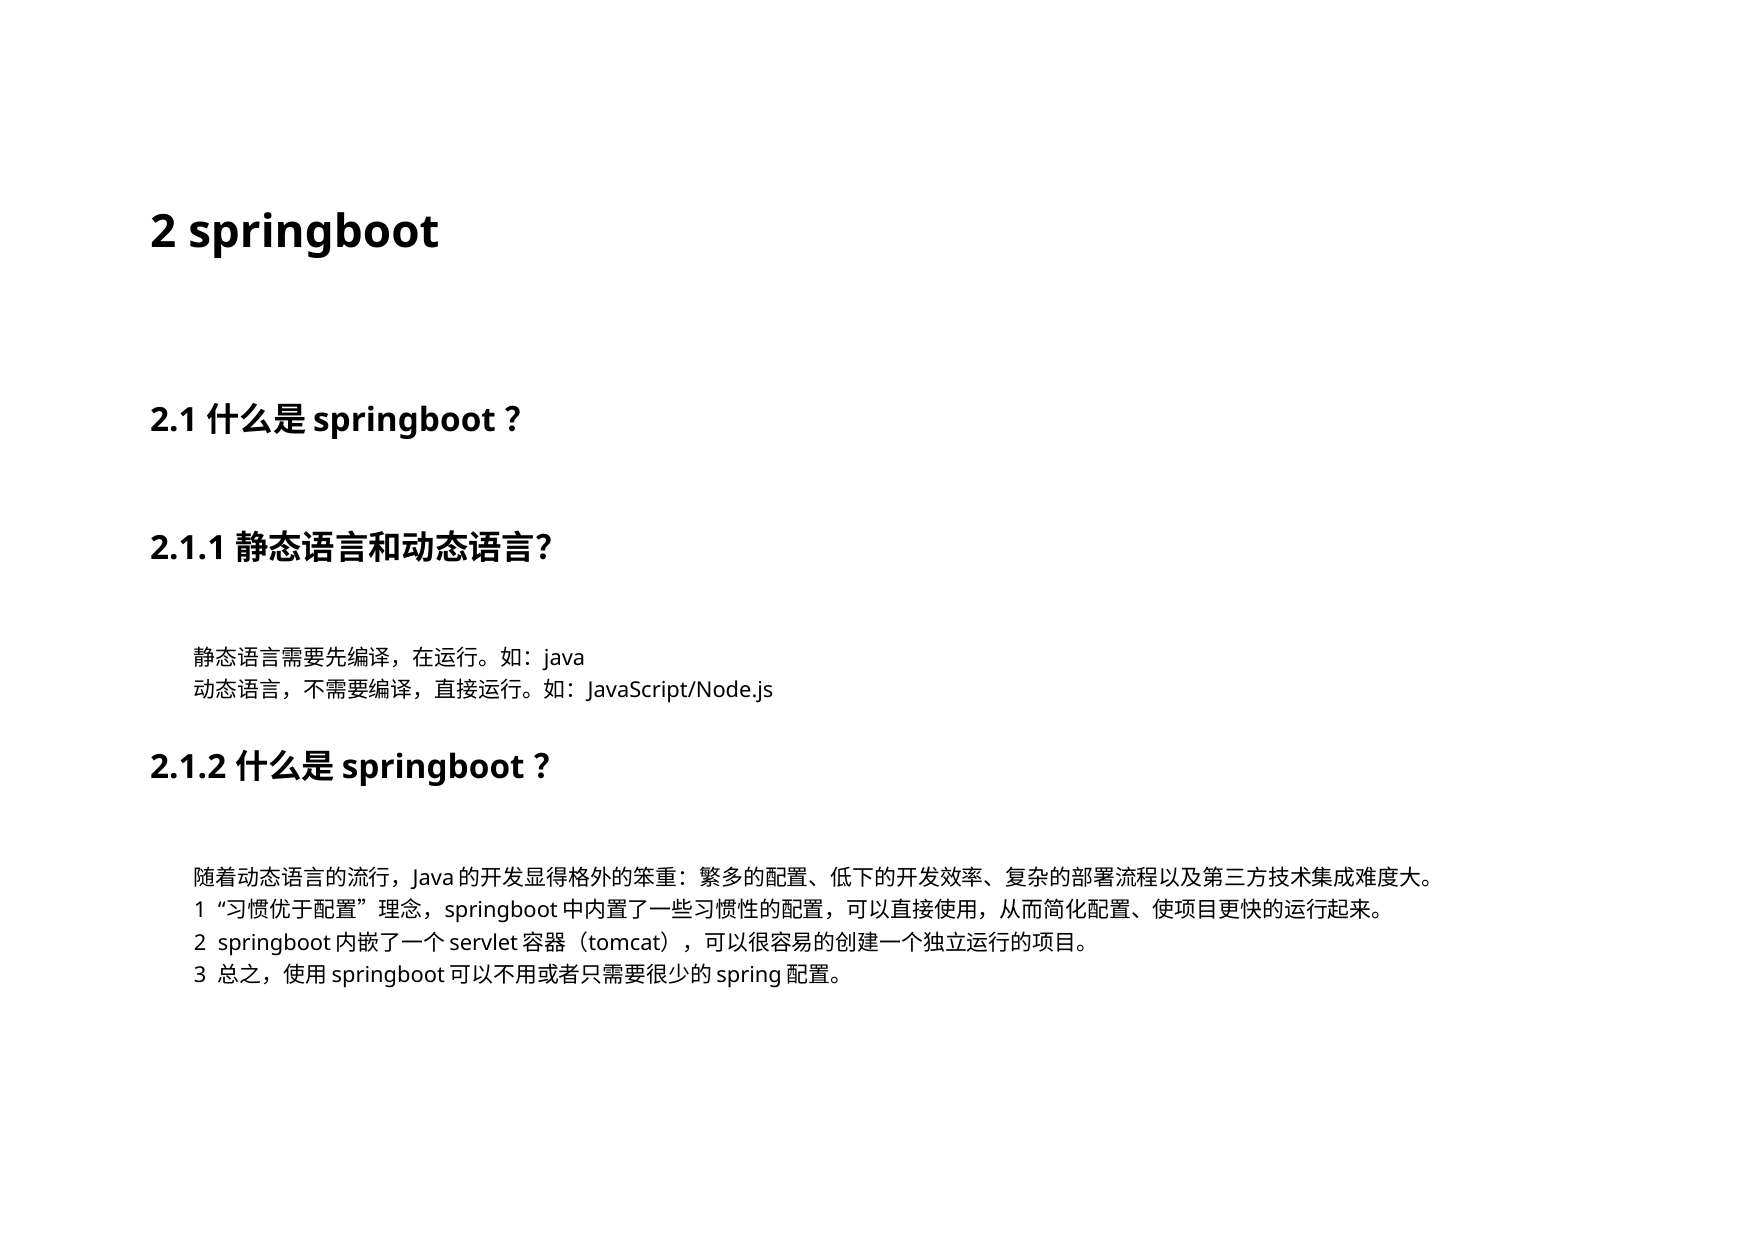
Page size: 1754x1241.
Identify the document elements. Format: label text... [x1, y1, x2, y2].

text 2 springboot内嵌了一个servlet容器（tomcat），可以很容易的创建一个独立运行的项目。 [150, 924, 1604, 957]
text 1 “习惯优于配置”理念，springboot中内置了一些习惯性的配置，可以直接使用，从而简化配置、使项目更快的运行起来。 [150, 892, 1604, 924]
text 动态语言，不需要编译，直接运行。如：JavaScript/Node.js [150, 672, 1604, 705]
subtitle 2.1.1 静态语言和动态语言？ [150, 512, 1604, 577]
subtitle 2.1 什么是springboot ？ [150, 385, 1604, 450]
subtitle 2.1.2 什么是springboot ？ [150, 732, 1604, 797]
text 随着动态语言的流行，Java的开发显得格外的笨重：繁多的配置、低下的开发效率、复杂的部署流程以及第三方技术集成难度大。 [150, 859, 1604, 892]
text 3 总之，使用springboot可以不用或者只需要很少的spring配置。 [150, 957, 1604, 989]
text 静态语言需要先编译，在运行。如：java [150, 640, 1604, 672]
subtitle 2 springboot [150, 198, 1604, 263]
